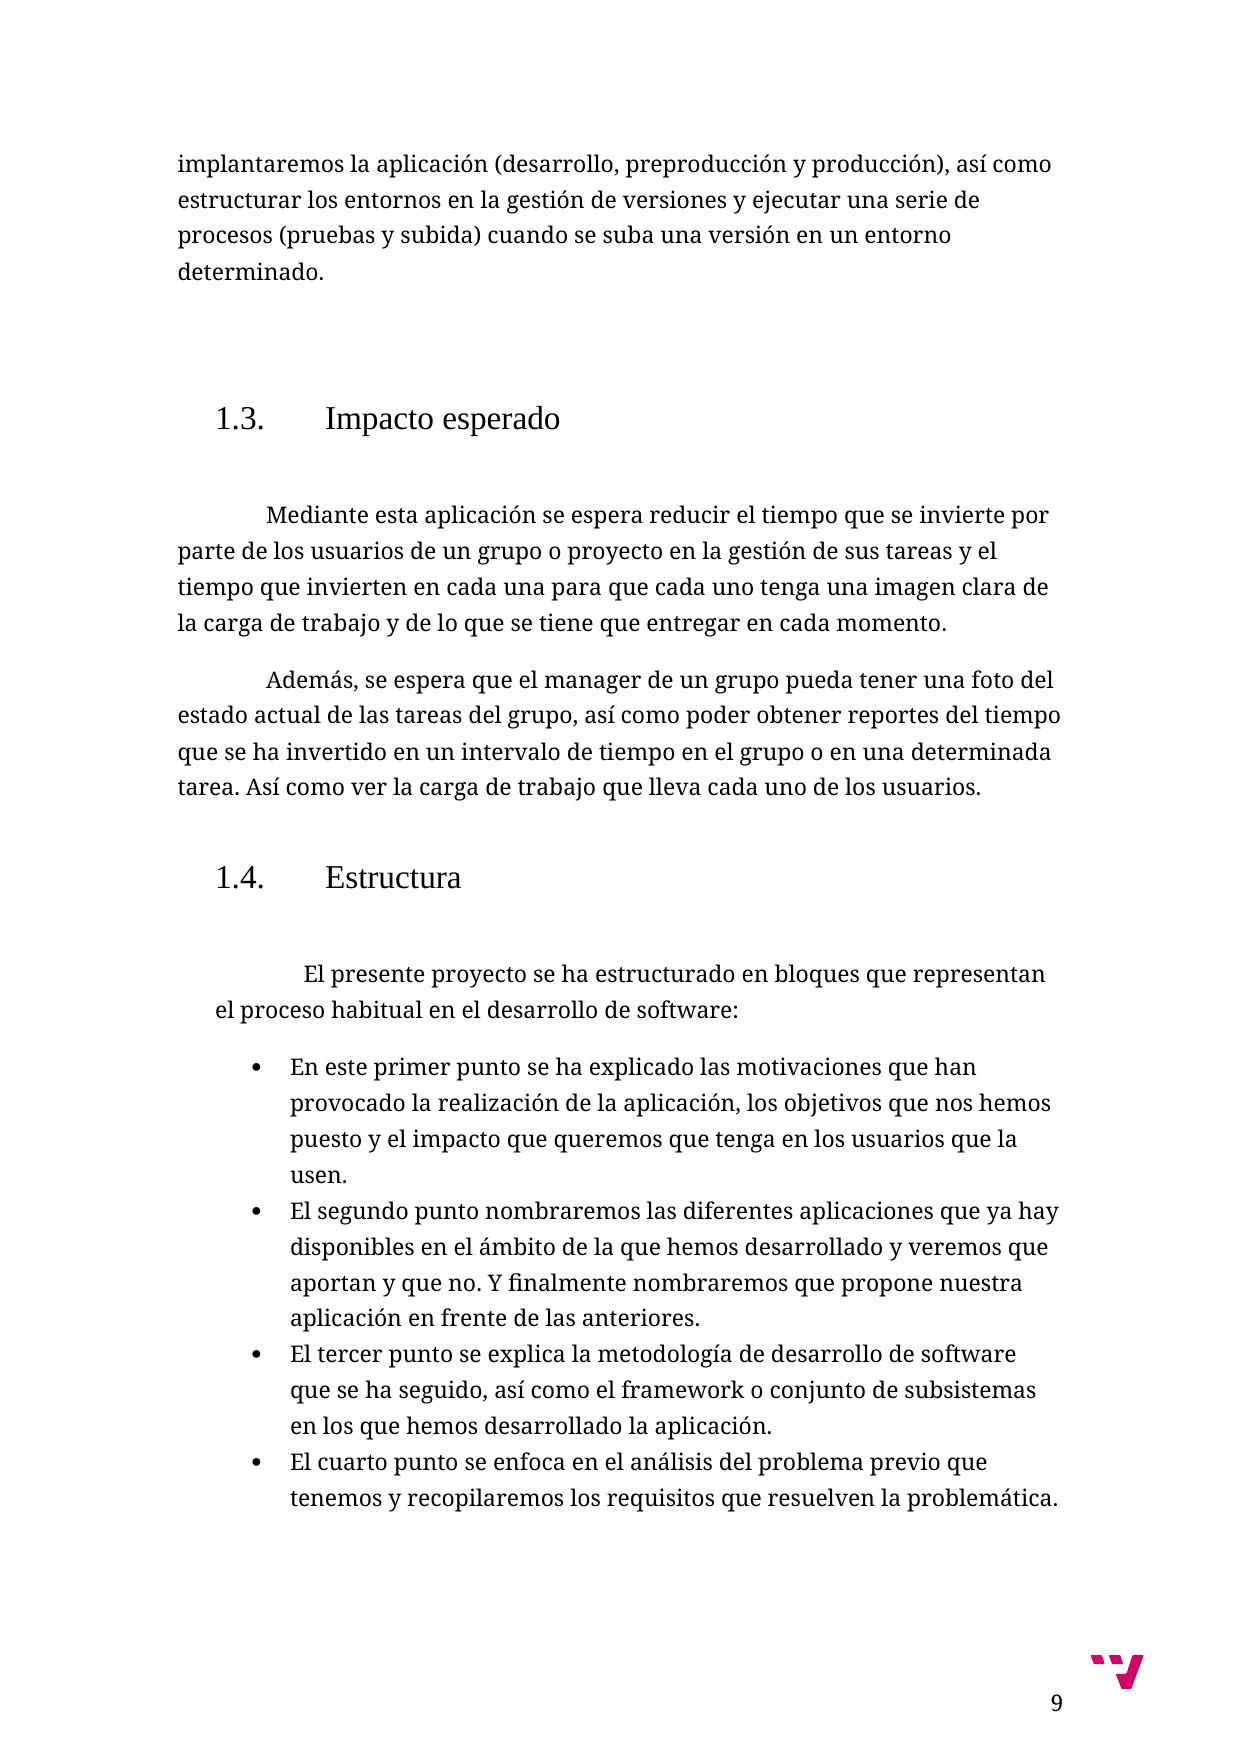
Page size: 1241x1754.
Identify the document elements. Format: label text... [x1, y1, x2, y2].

subtitle Estructura [215, 857, 1063, 896]
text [177, 148, 1063, 287]
subtitle Impacto esperado [215, 398, 1063, 436]
list El cuarto punto se enfoca en el análisis del problema previo que tenemos y recopilaremos los requisitos que resuelven la problemática. [252, 1446, 1063, 1513]
list El segundo punto nombraremos las diferentes aplicaciones que ya hay disponibles en el ámbito de la que hemos desarrollado y veremos que aportan y que no. Y finalmente nombraremos que propone nuestra aplicación en frente de las anteriores. [252, 1194, 1063, 1334]
picture [1090, 1654, 1144, 1689]
list El tercer punto se explica la metodología de desarrollo de software que se ha seguido, así como el framework o conjunto de subsistemas en los que hemos desarrollado la aplicación. [252, 1338, 1063, 1441]
list En este primer punto se ha explicado las motivaciones que han provocado la realización de la aplicación, los objetivos que nos hemos puesto y el impacto que queremos que tenga en los usuarios que la usen. [252, 1051, 1063, 1190]
text El presente proyecto se ha estructurado en bloques que representan el proceso habitual en el desarrollo de software: [215, 958, 1063, 1025]
text Además, se espera que el manager de un grupo pueda tener una foto del estado actual de las tareas del grupo, así como poder obtener reportes del tiempo que se ha invertido en un intervalo de tiempo en el grupo o en una determinada tarea. Así como ver la carga de trabajo que lleva cada uno de los usuarios. [177, 663, 1063, 803]
text Mediante esta aplicación se espera reducir el tiempo que se invierte por parte de los usuarios de un grupo o proyecto en la gestión de sus tareas y el tiempo que invierten en cada una para que cada uno tenga una imagen clara de la carga de trabajo y de lo que se tiene que entregar en cada momento. [177, 499, 1063, 638]
